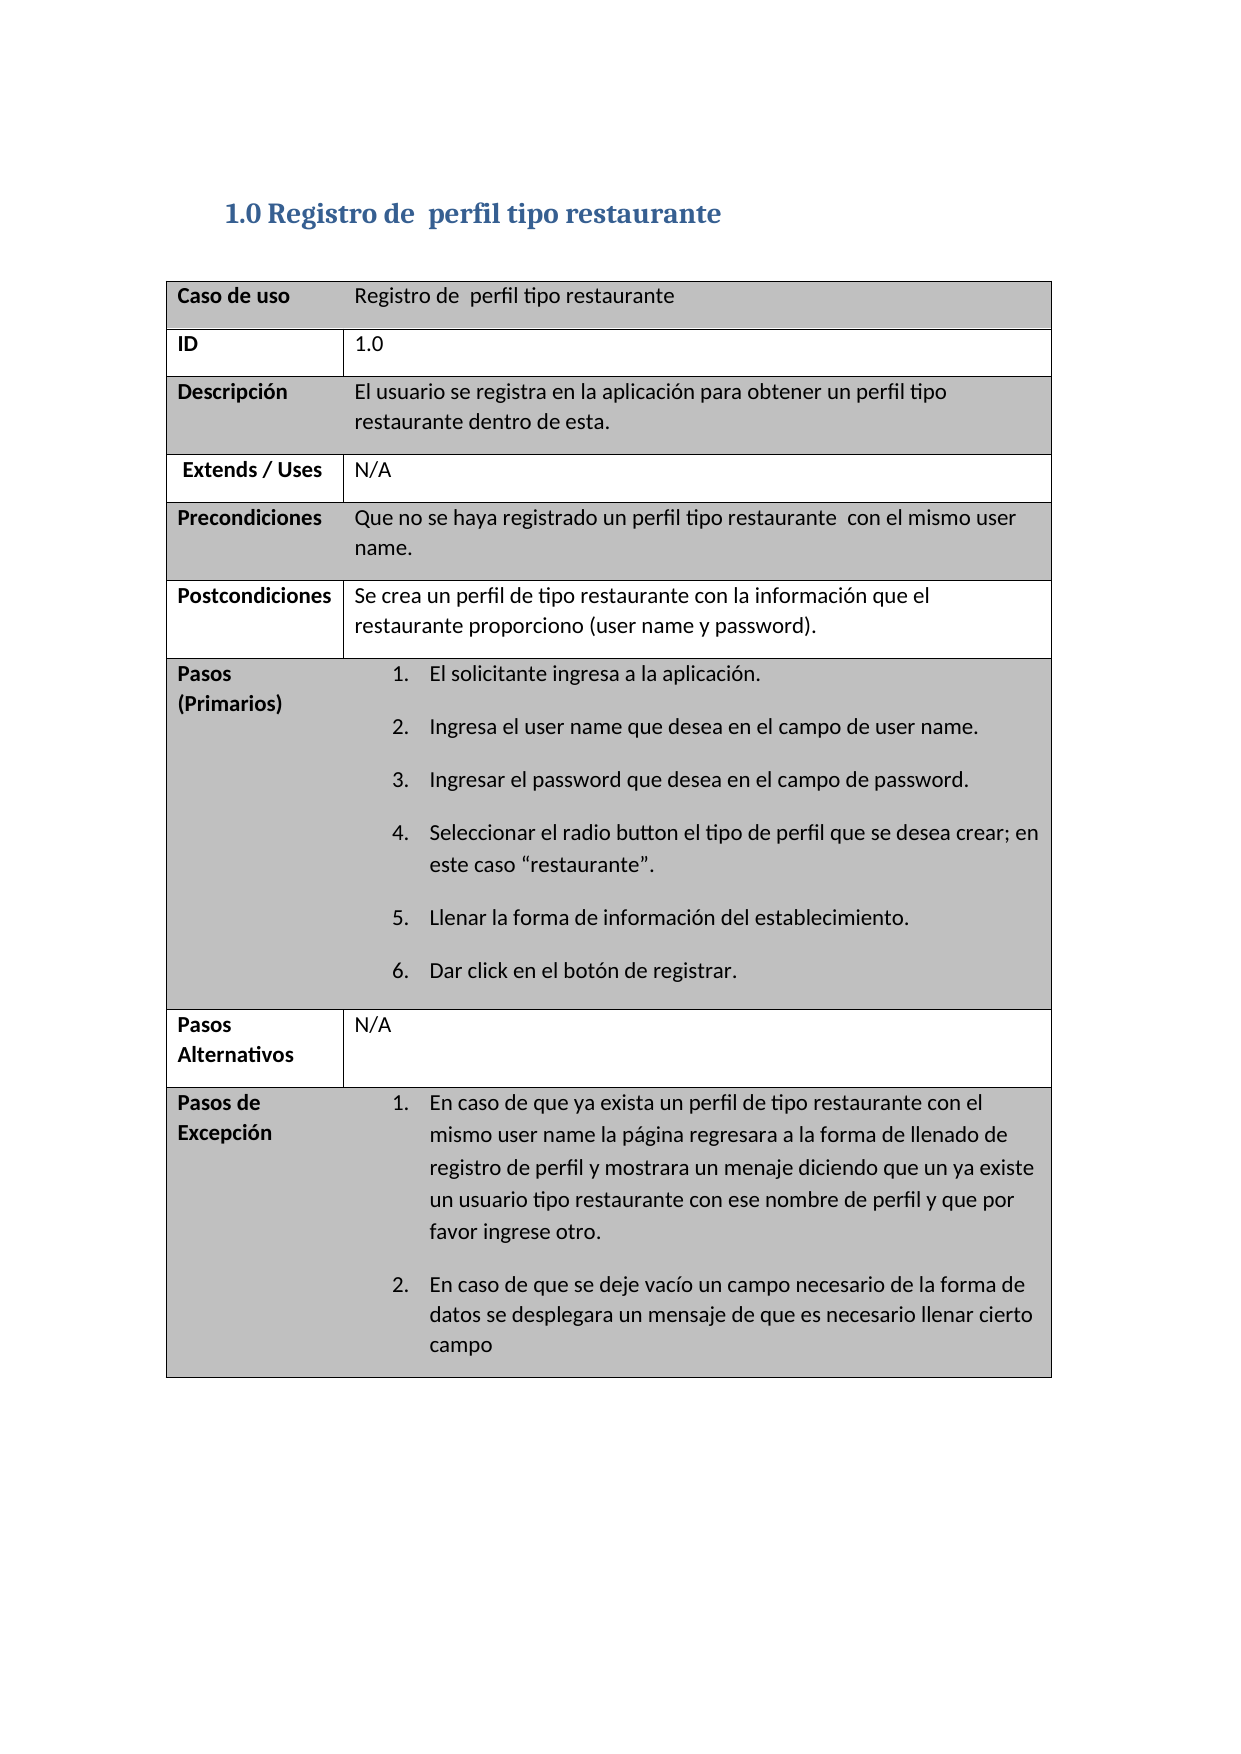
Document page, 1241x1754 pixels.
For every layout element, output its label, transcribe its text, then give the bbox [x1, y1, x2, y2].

table_cell Pasos (Primarios) [167, 659, 343, 1009]
table_header Registro de perfil tipo restaurante [343, 282, 1051, 328]
table_cell 1.0 [344, 330, 1051, 376]
table_cell N/A [344, 1010, 1051, 1087]
table_cell El solicitante ingresa a la aplicación. Ingresa el user name que desea en el campo de user name. Ingresar el password que desea en el campo de password. Seleccionar el radio button el tipo de perfil que se desea crear; en este caso “restaurante”. Llenar la forma de información del establecimiento. Dar click en el botón de registrar. [343, 659, 1051, 1009]
table_cell Extends / Uses [167, 455, 343, 502]
subtitle 1.0 Registro de perfil tipo restaurante [226, 198, 1063, 231]
table_cell Que no se haya registrado un perfil tipo restaurante con el mismo user name. [343, 503, 1051, 580]
table_cell En caso de que ya exista un perfil de tipo restaurante con el mismo user name la página regresara a la forma de llenado de registro de perfil y mostrara un menaje diciendo que un ya existe un usuario tipo restaurante con ese nombre de perfil y que por favor ingrese otro. En caso de que se deje vacío un campo necesario de la forma de datos se desplegara un mensaje de que es necesario llenar cierto campo [343, 1088, 1051, 1377]
table_cell El usuario se registra en la aplicación para obtener un perfil tipo restaurante dentro de esta. [343, 377, 1051, 454]
table_cell Precondiciones [167, 503, 343, 580]
table_cell Pasos de Excepción [167, 1088, 343, 1377]
table_cell Postcondiciones [167, 581, 343, 658]
table_cell ID [167, 330, 343, 376]
table_cell Descripción [167, 377, 343, 454]
table_cell Se crea un perfil de tipo restaurante con la información que el restaurante proporciono (user name y password). [344, 581, 1051, 658]
table_header Caso de uso [167, 282, 343, 328]
table_cell Pasos Alternativos [167, 1010, 343, 1087]
table_cell N/A [344, 455, 1051, 502]
